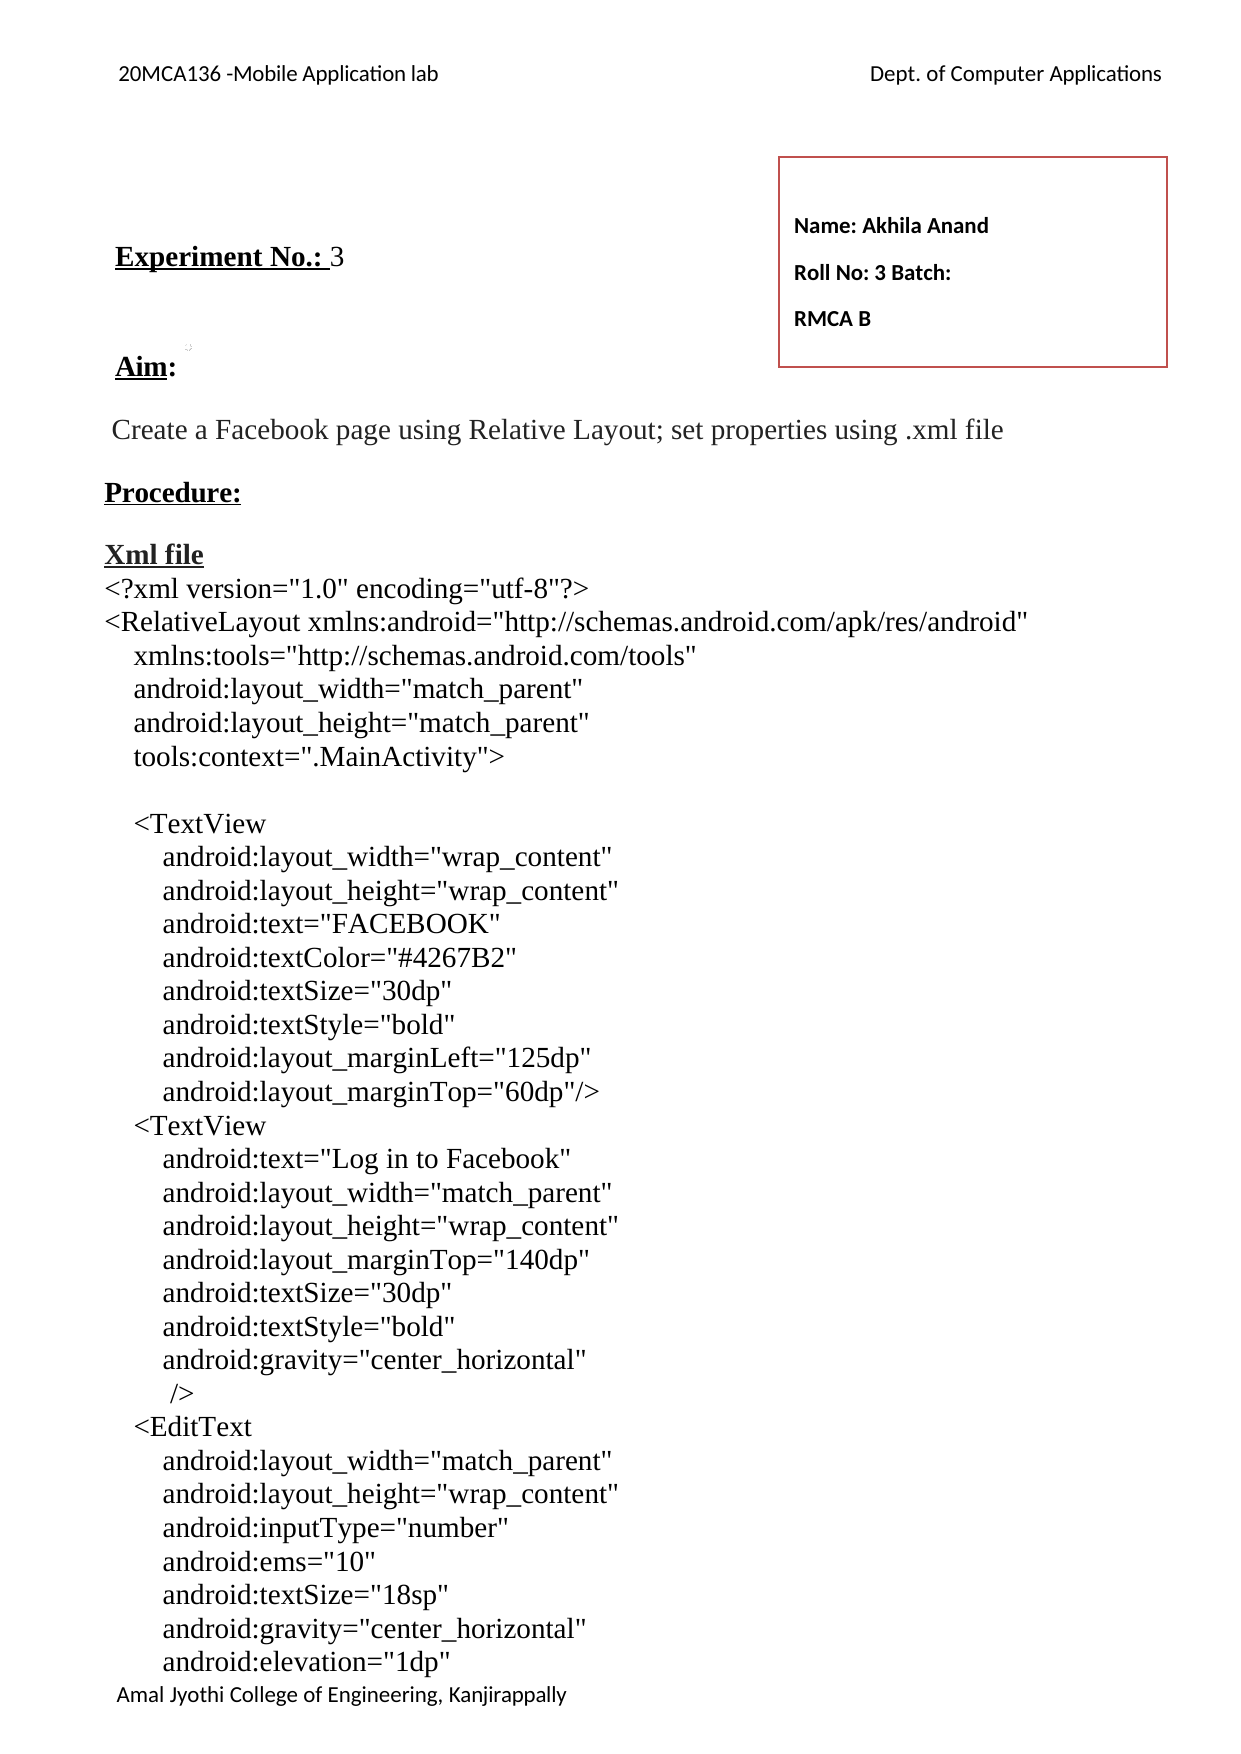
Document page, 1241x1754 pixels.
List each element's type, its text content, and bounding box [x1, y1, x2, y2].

text android:layout_width="match_parent" [104, 1175, 1161, 1208]
text <?xml version="1.0" encoding="utf-8"?> [104, 571, 1161, 604]
text android:ems="10" [104, 1544, 1161, 1577]
text android:layout_marginLeft="125dp" [104, 1041, 1161, 1074]
text Procedure: [104, 475, 1161, 508]
text xmlns:tools="http://schemas.android.com/tools" [104, 638, 1161, 672]
text android:elevation="1dp" [104, 1644, 1161, 1678]
text Create a Facebook page using Relative Layout; set properties using .xml file [111, 412, 1161, 446]
text android:layout_height="wrap_content" [104, 873, 1161, 906]
text Aim: [115, 349, 1161, 383]
text android:layout_height="wrap_content" [104, 1208, 1161, 1242]
text <TextView [104, 1108, 1161, 1141]
text /> [104, 1376, 1161, 1409]
text android:textColor="#4267B2" [104, 940, 1161, 973]
text <EditText [104, 1409, 1161, 1443]
text android:textSize="30dp" [104, 973, 1161, 1007]
text tools:context=".MainActivity"> [104, 739, 1161, 772]
text android:layout_height="match_parent" [104, 705, 1161, 739]
text android:textStyle="bold" [104, 1007, 1161, 1041]
text <TextView [104, 806, 1161, 839]
text android:textSize="30dp" [104, 1275, 1161, 1309]
text android:layout_marginTop="140dp" [104, 1242, 1161, 1275]
text android:layout_width="wrap_content" [104, 839, 1161, 873]
text android:text="FACEBOOK" [104, 906, 1161, 940]
text android:gravity="center_horizontal" [104, 1342, 1161, 1376]
text android:layout_marginTop="60dp"/> [104, 1074, 1161, 1108]
text android:text="Log in to Facebook" [104, 1141, 1161, 1175]
text android:layout_width="match_parent" [104, 1443, 1161, 1477]
text android:textSize="18sp" [104, 1577, 1161, 1611]
picture [185, 344, 192, 351]
text android:gravity="center_horizontal" [104, 1611, 1161, 1644]
text Xml file [104, 537, 1161, 571]
text <RelativeLayout xmlns:android="http://schemas.android.com/apk/res/android" [104, 604, 1161, 638]
text android:layout_width="match_parent" [104, 672, 1161, 705]
text android:textStyle="bold" [104, 1309, 1161, 1342]
text Experiment No.: 3 [115, 239, 778, 273]
text android:inputType="number" [104, 1510, 1161, 1544]
text Experiment No.: 3 [780, 239, 1161, 273]
text android:layout_height="wrap_content" [104, 1477, 1161, 1510]
